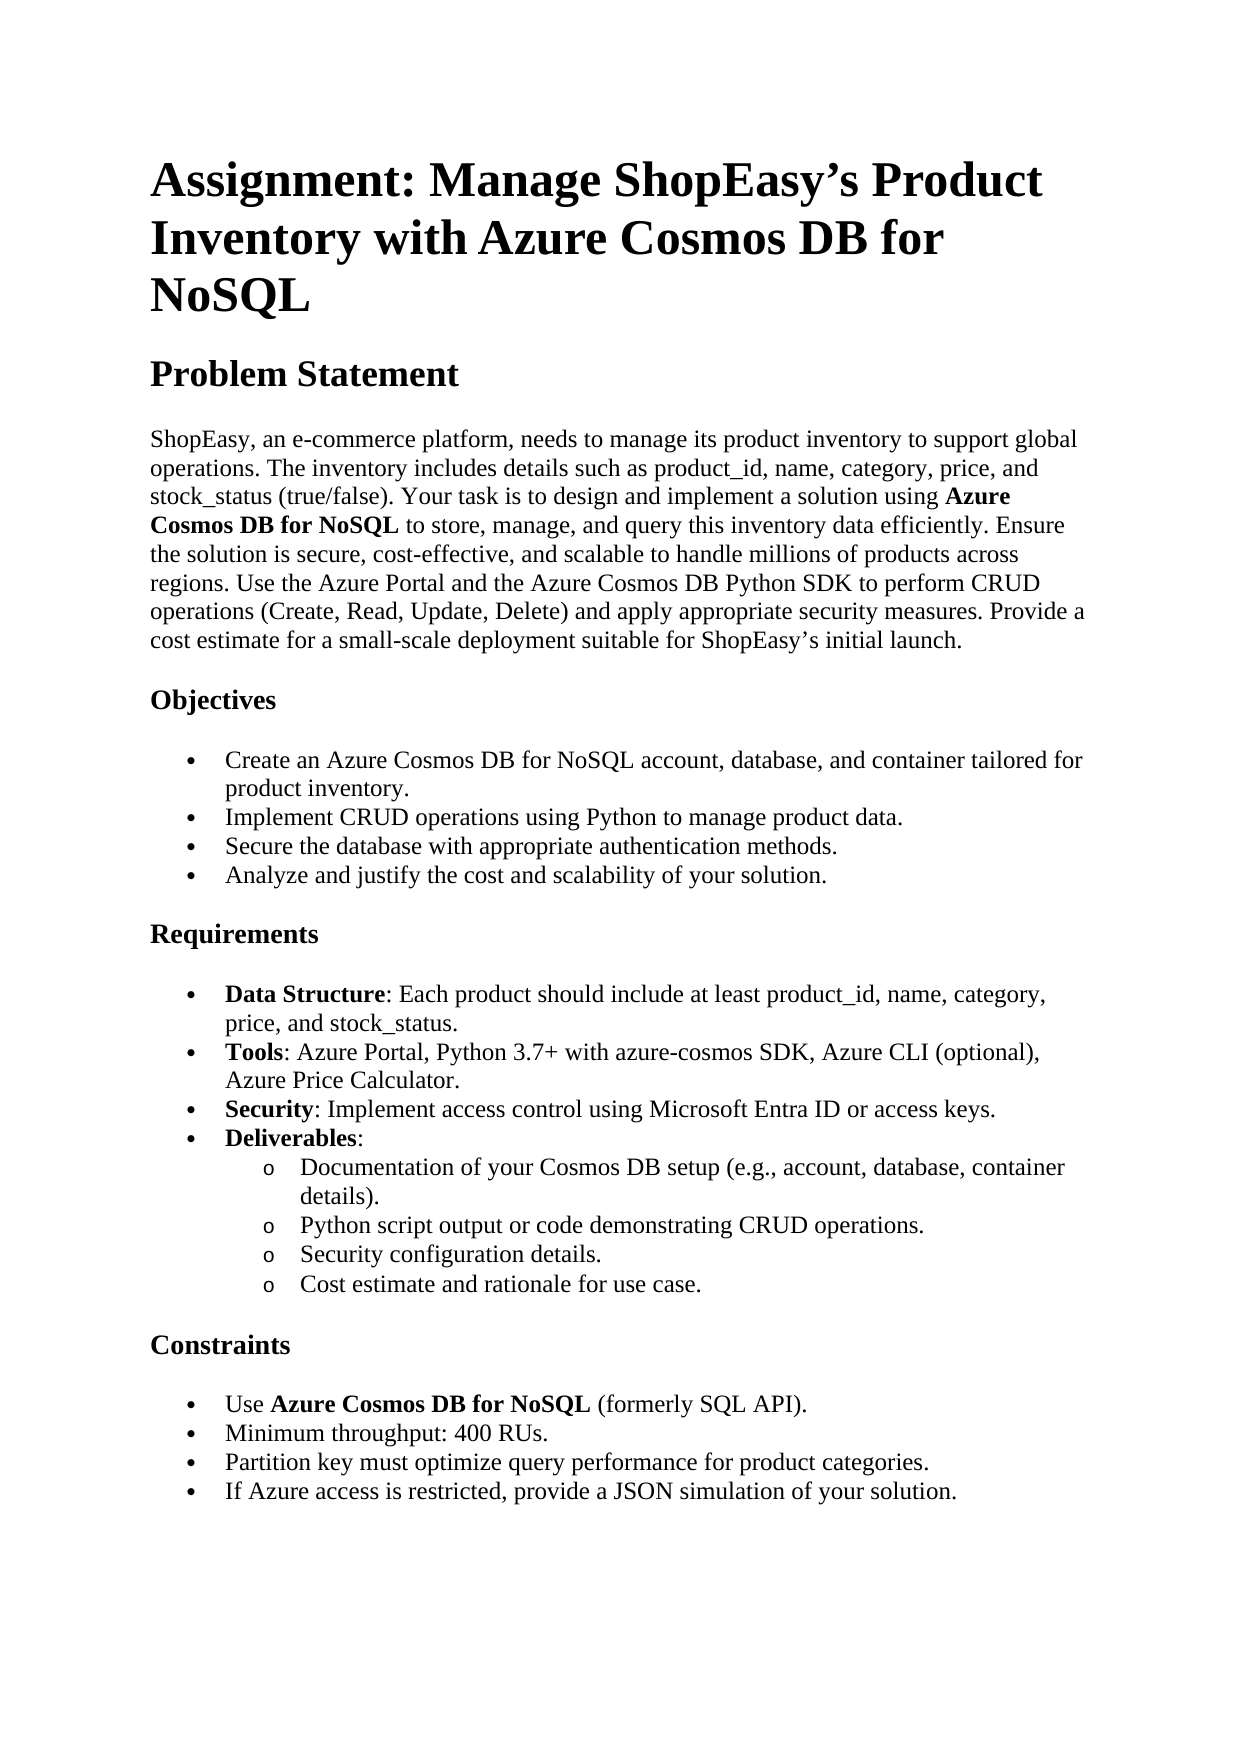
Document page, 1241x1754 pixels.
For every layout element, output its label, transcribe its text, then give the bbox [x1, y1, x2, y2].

list Implement CRUD operations using Python to manage product data. [187, 802, 1090, 831]
text Problem Statement [150, 352, 1090, 395]
list Python script output or code demonstrating CRUD operations. [262, 1210, 1090, 1239]
list Cost estimate and rationale for use case. [262, 1269, 1090, 1299]
list Minimum throughput: 400 RUs. [187, 1418, 1090, 1447]
list Data Structure: Each product should include at least product_id, name, category, price, and stock_status. [187, 979, 1090, 1037]
list Use Azure Cosmos DB for NoSQL (formerly SQL API). [187, 1389, 1090, 1418]
list Tools: Azure Portal, Python 3.7+ with azure-cosmos SDK, Azure CLI (optional), Azure Price Calculator. [187, 1037, 1090, 1094]
list If Azure access is restricted, provide a JSON simulation of your solution. [187, 1476, 1090, 1504]
list Secure the database with appropriate authentication methods. [187, 831, 1090, 860]
list Create an Azure Cosmos DB for NoSQL account, database, and container tailored for product inventory. [187, 745, 1090, 802]
list Security configuration details. [262, 1239, 1090, 1269]
text Requirements [150, 918, 1090, 950]
text ShopEasy, an e-commerce platform, needs to manage its product inventory to support global operations. The inventory includes details such as product_id, name, category, price, and stock_status (true/false). Your task is to design and implement a solution using Azure Cosmos DB for NoSQL to store, manage, and query this inventory data efficiently. Ensure the solution is secure, cost-effective, and scalable to handle millions of products across regions. Use the Azure Portal and the Azure Cosmos DB Python SDK to perform CRUD operations (Create, Read, Update, Delete) and apply appropriate security measures. Provide a cost estimate for a small-scale deployment suitable for ShopEasy’s initial launch. [150, 424, 1090, 654]
list Documentation of your Cosmos DB setup (e.g., account, database, container details). [262, 1152, 1090, 1210]
text Objectives [150, 683, 1090, 716]
text Assignment: Manage ShopEasy’s Product Inventory with Azure Cosmos DB for NoSQL [150, 150, 1090, 322]
list Partition key must optimize query performance for product categories. [187, 1447, 1090, 1476]
text Constraints [150, 1328, 1090, 1360]
list Deliverables: [187, 1123, 1090, 1152]
list Analyze and justify the cost and scalability of your solution. [187, 860, 1090, 888]
list Security: Implement access control using Microsoft Entra ID or access keys. [187, 1094, 1090, 1123]
